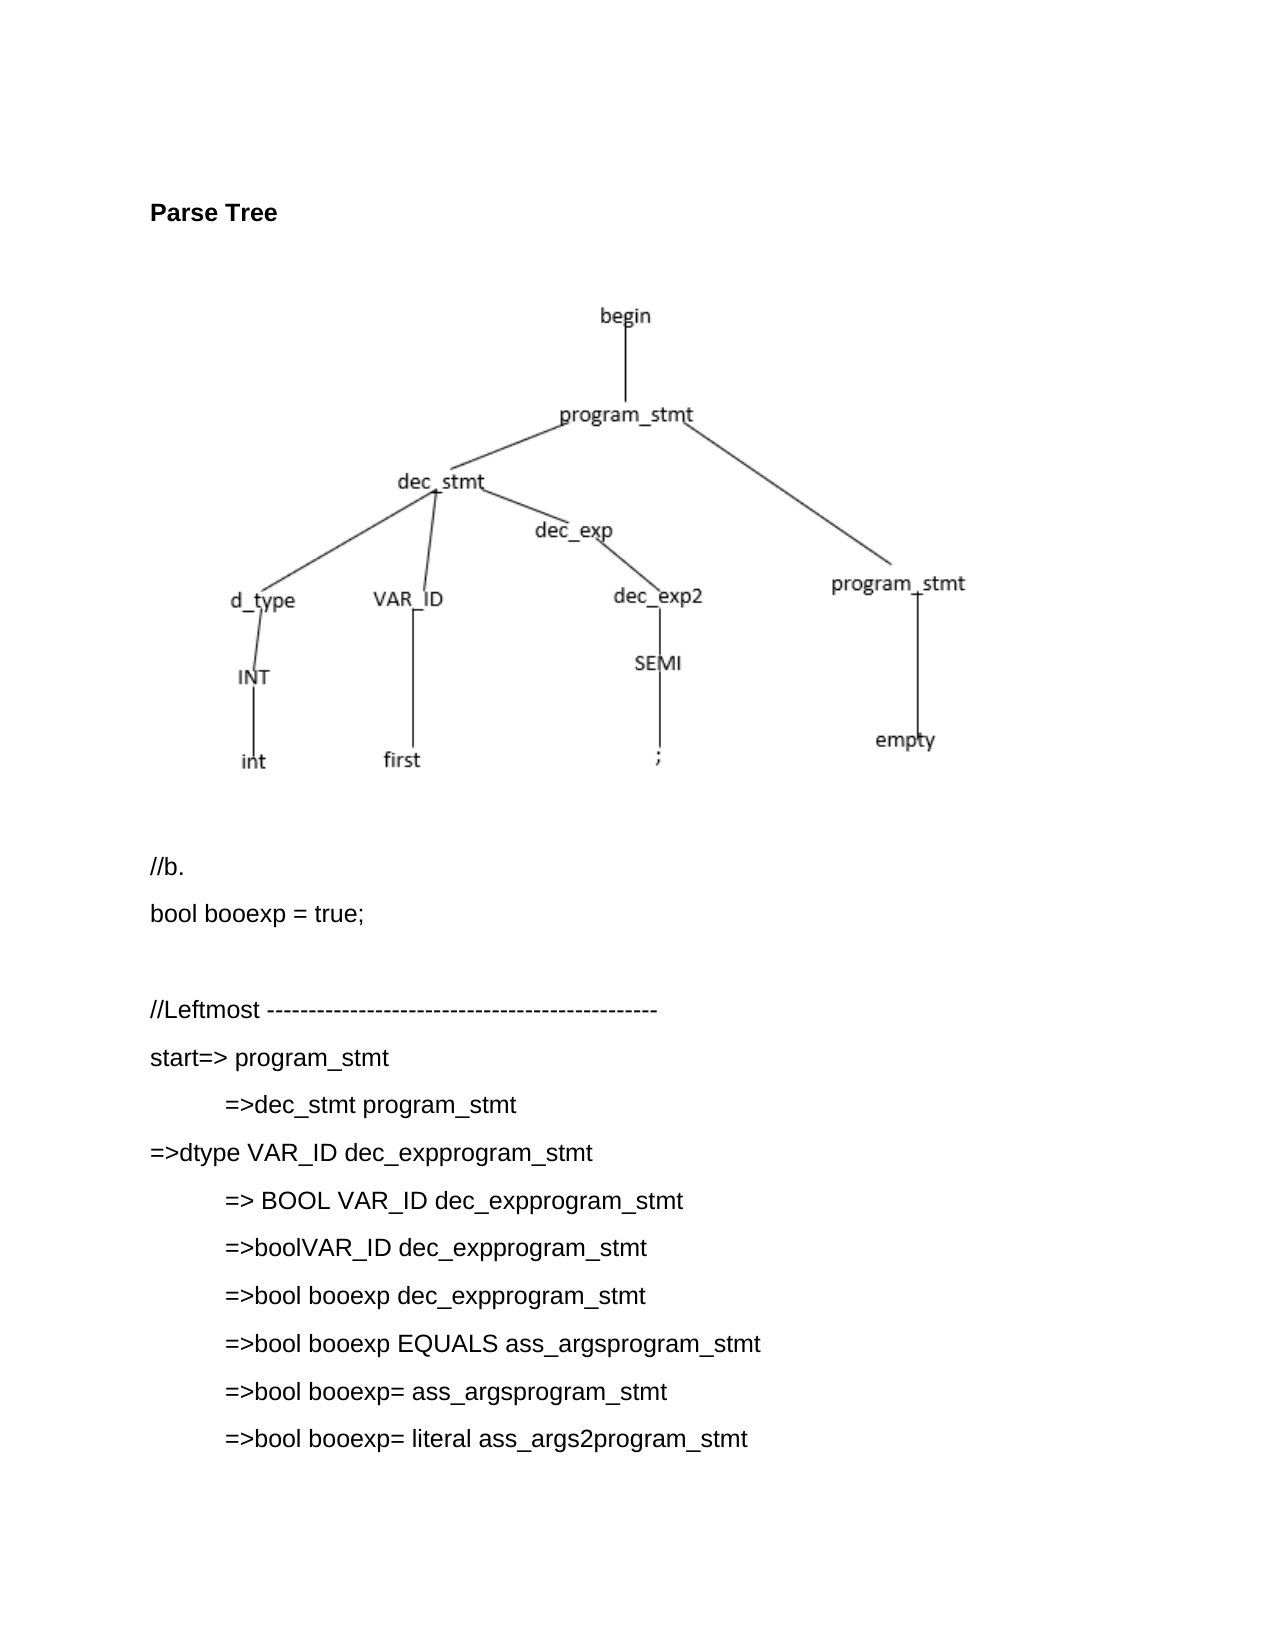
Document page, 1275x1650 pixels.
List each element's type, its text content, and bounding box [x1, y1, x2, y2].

text //Leftmost ----------------------------------------------- [150, 995, 1125, 1024]
text //b. [150, 852, 1125, 881]
picture [150, 245, 1122, 833]
text =>bool booexp= literal ass_args2program_stmt [150, 1424, 1125, 1453]
text start=> program_stmt [150, 1043, 1125, 1071]
text => BOOL VAR_ID dec_expprogram_stmt [150, 1186, 1125, 1214]
text =>dtype VAR_ID dec_expprogram_stmt [150, 1138, 1125, 1167]
text =>bool booexp EQUALS ass_argsprogram_stmt [150, 1329, 1125, 1358]
text =>bool booexp= ass_argsprogram_stmt [150, 1377, 1125, 1405]
text bool booexp = true; [150, 899, 1125, 928]
text =>dec_stmt program_stmt [150, 1090, 1125, 1119]
text =>bool booexp dec_expprogram_stmt [150, 1281, 1125, 1310]
text =>boolVAR_ID dec_expprogram_stmt [150, 1233, 1125, 1262]
text Parse Tree [150, 198, 1125, 226]
